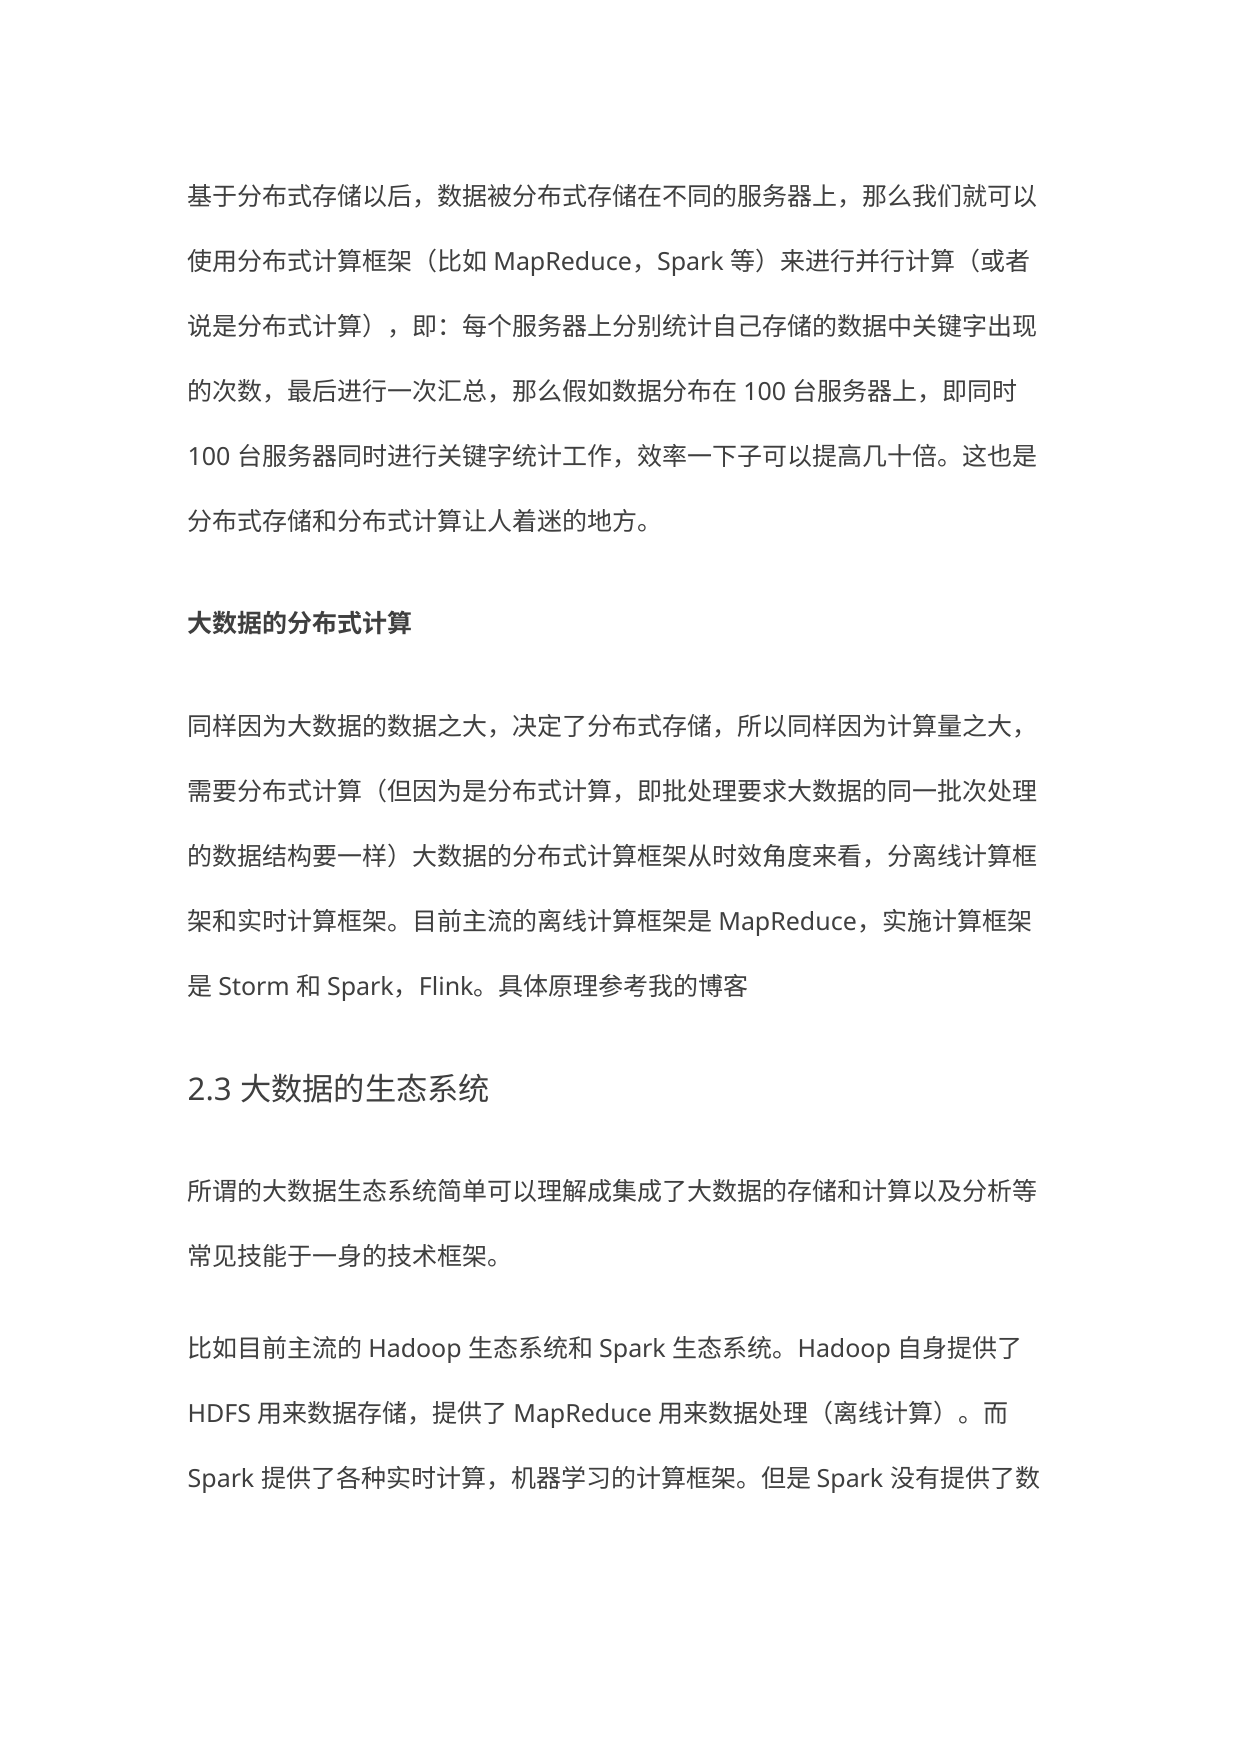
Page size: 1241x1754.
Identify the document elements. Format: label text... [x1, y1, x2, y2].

text 2.3 大数据的生态系统 [187, 1054, 1053, 1119]
text 基于分布式存储以后，数据被分布式存储在不同的服务器上，那么我们就可以使用分布式计算框架（比如 MapReduce，Spark 等）来进行并行计算（或者说是分布式计算），即：每个服务器上分别统计自己存储的数据中关键字出现的次数，最后进行一次汇总，那么假如数据分布在 100 台服务器上，即同时 100 台服务器同时进行关键字统计工作，效率一下子可以提高几十倍。这也是分布式存储和分布式计算让人着迷的地方。 [187, 162, 1053, 552]
text 同样因为大数据的数据之大，决定了分布式存储，所以同样因为计算量之大，需要分布式计算（但因为是分布式计算，即批处理要求大数据的同一批次处理的数据结构要一样）大数据的分布式计算框架从时效角度来看，分离线计算框架和实时计算框架。目前主流的离线计算框架是 MapReduce，实施计算框架是 Storm 和 Spark，Flink。具体原理参考我的博客 [187, 692, 1053, 1017]
text 所谓的大数据生态系统简单可以理解成集成了大数据的存储和计算以及分析等常见技能于一身的技术框架。 [187, 1157, 1053, 1287]
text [187, 1314, 1053, 1509]
text 大数据的分布式计算 [187, 589, 1053, 654]
